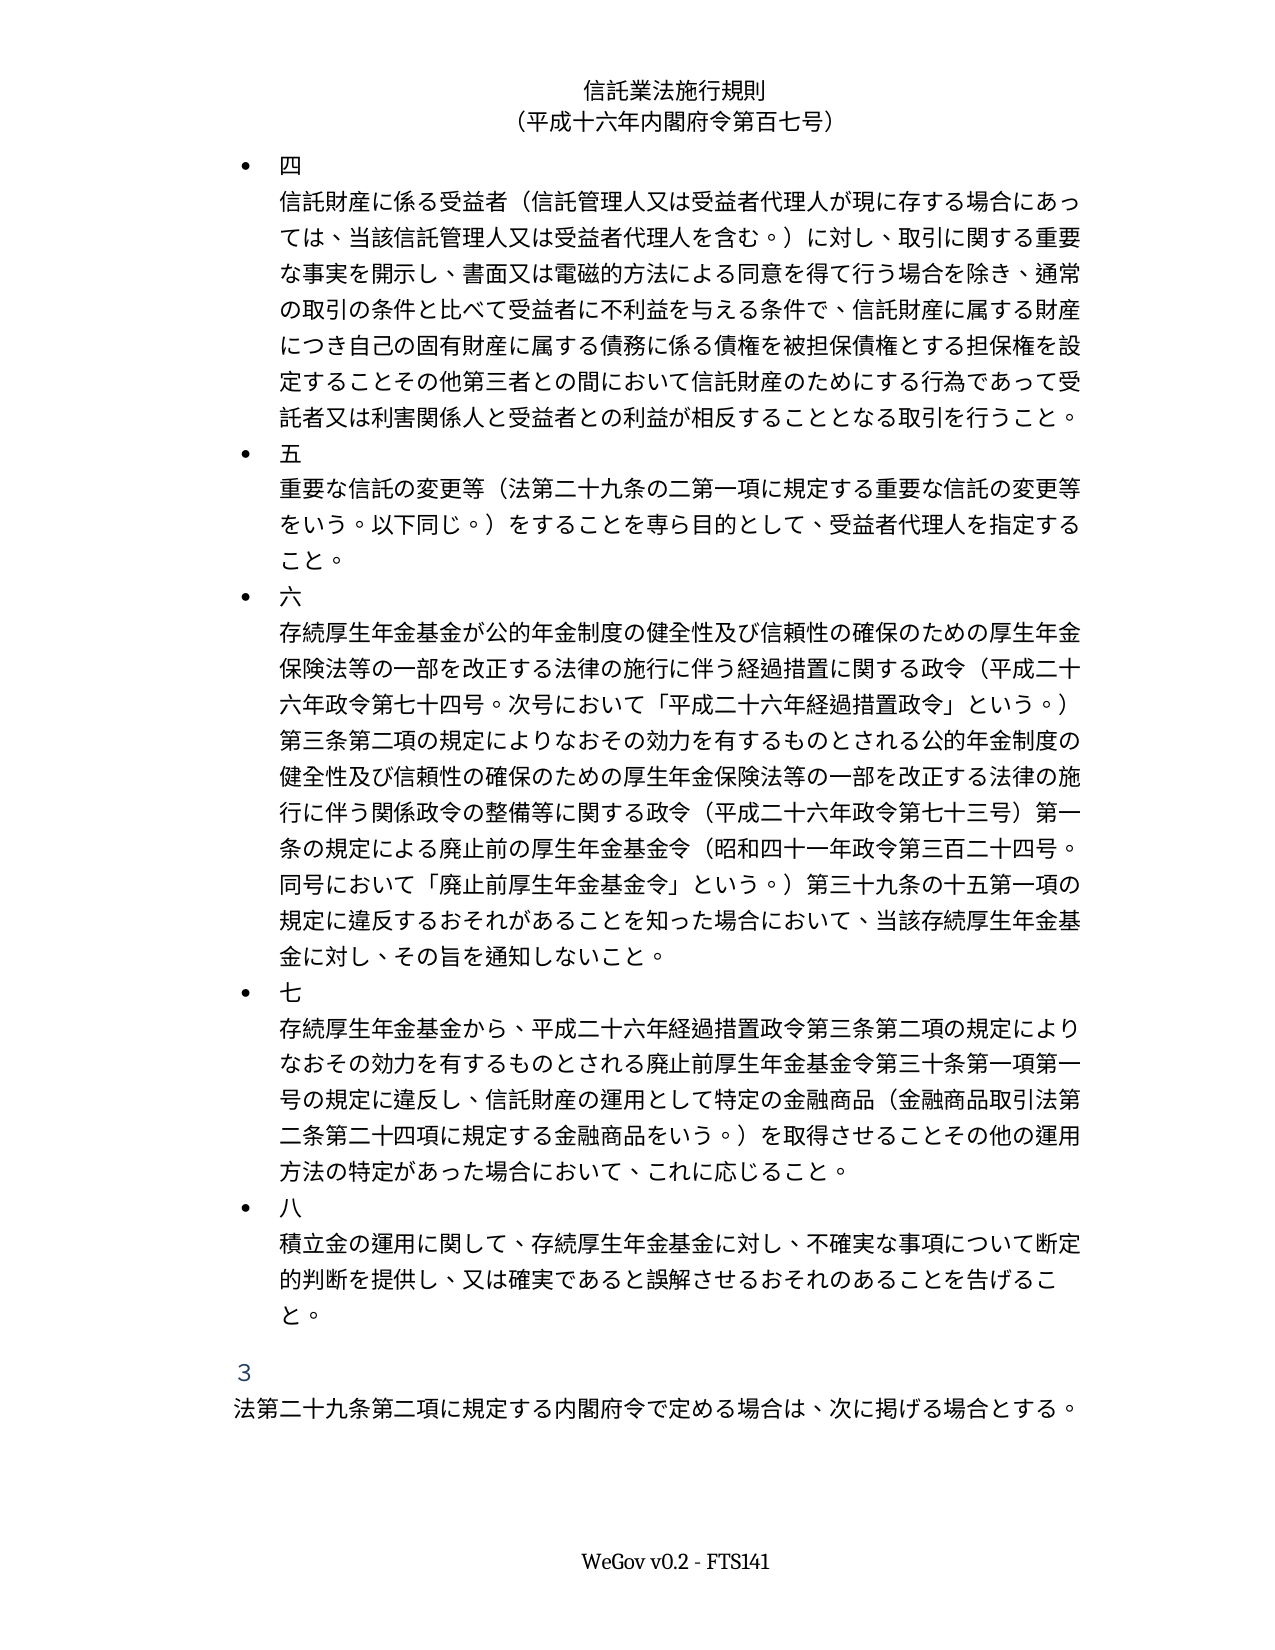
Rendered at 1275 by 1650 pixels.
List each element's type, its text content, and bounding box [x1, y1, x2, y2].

subtitle ３ [233, 1357, 1087, 1388]
list 七 存続厚生年金基金から、平成二十六年経過措置政令第三条第二項の規定によりなおその効力を有するものとされる廃止前厚生年金基金令第三十条第一項第一号の規定に違反し、信託財産の運用として特定の金融商品（金融商品取引法第二条第二十四項に規定する金融商品をいう。）を取得させることその他の運用方法の特定があった場合において、これに応じること。 [242, 977, 1087, 1187]
text 法第二十九条第二項に規定する内閣府令で定める場合は、次に掲げる場合とする。 [233, 1393, 1087, 1424]
list 六 存続厚生年金基金が公的年金制度の健全性及び信頼性の確保のための厚生年金保険法等の一部を改正する法律の施行に伴う経過措置に関する政令（平成二十六年政令第七十四号。次号において「平成二十六年経過措置政令」という。）第三条第二項の規定によりなおその効力を有するものとされる公的年金制度の健全性及び信頼性の確保のための厚生年金保険法等の一部を改正する法律の施行に伴う関係政令の整備等に関する政令（平成二十六年政令第七十三号）第一条の規定による廃止前の厚生年金基金令（昭和四十一年政令第三百二十四号。同号において「廃止前厚生年金基金令」という。）第三十九条の十五第一項の規定に違反するおそれがあることを知った場合において、当該存続厚生年金基金に対し、その旨を通知しないこと。 [242, 581, 1087, 972]
list 八 積立金の運用に関して、存続厚生年金基金に対し、不確実な事項について断定的判断を提供し、又は確実であると誤解させるおそれのあることを告げること。 [242, 1192, 1087, 1331]
list 四 信託財産に係る受益者（信託管理人又は受益者代理人が現に存する場合にあっては、当該信託管理人又は受益者代理人を含む。）に対し、取引に関する重要な事実を開示し、書面又は電磁的方法による同意を得て行う場合を除き、通常の取引の条件と比べて受益者に不利益を与える条件で、信託財産に属する財産につき自己の固有財産に属する債務に係る債権を被担保債権とする担保権を設定することその他第三者との間において信託財産のためにする行為であって受託者又は利害関係人と受益者との利益が相反することとなる取引を行うこと。 [242, 150, 1087, 433]
list 五 重要な信託の変更等（法第二十九条の二第一項に規定する重要な信託の変更等をいう。以下同じ。）をすることを専ら目的として、受益者代理人を指定すること。 [242, 437, 1087, 577]
